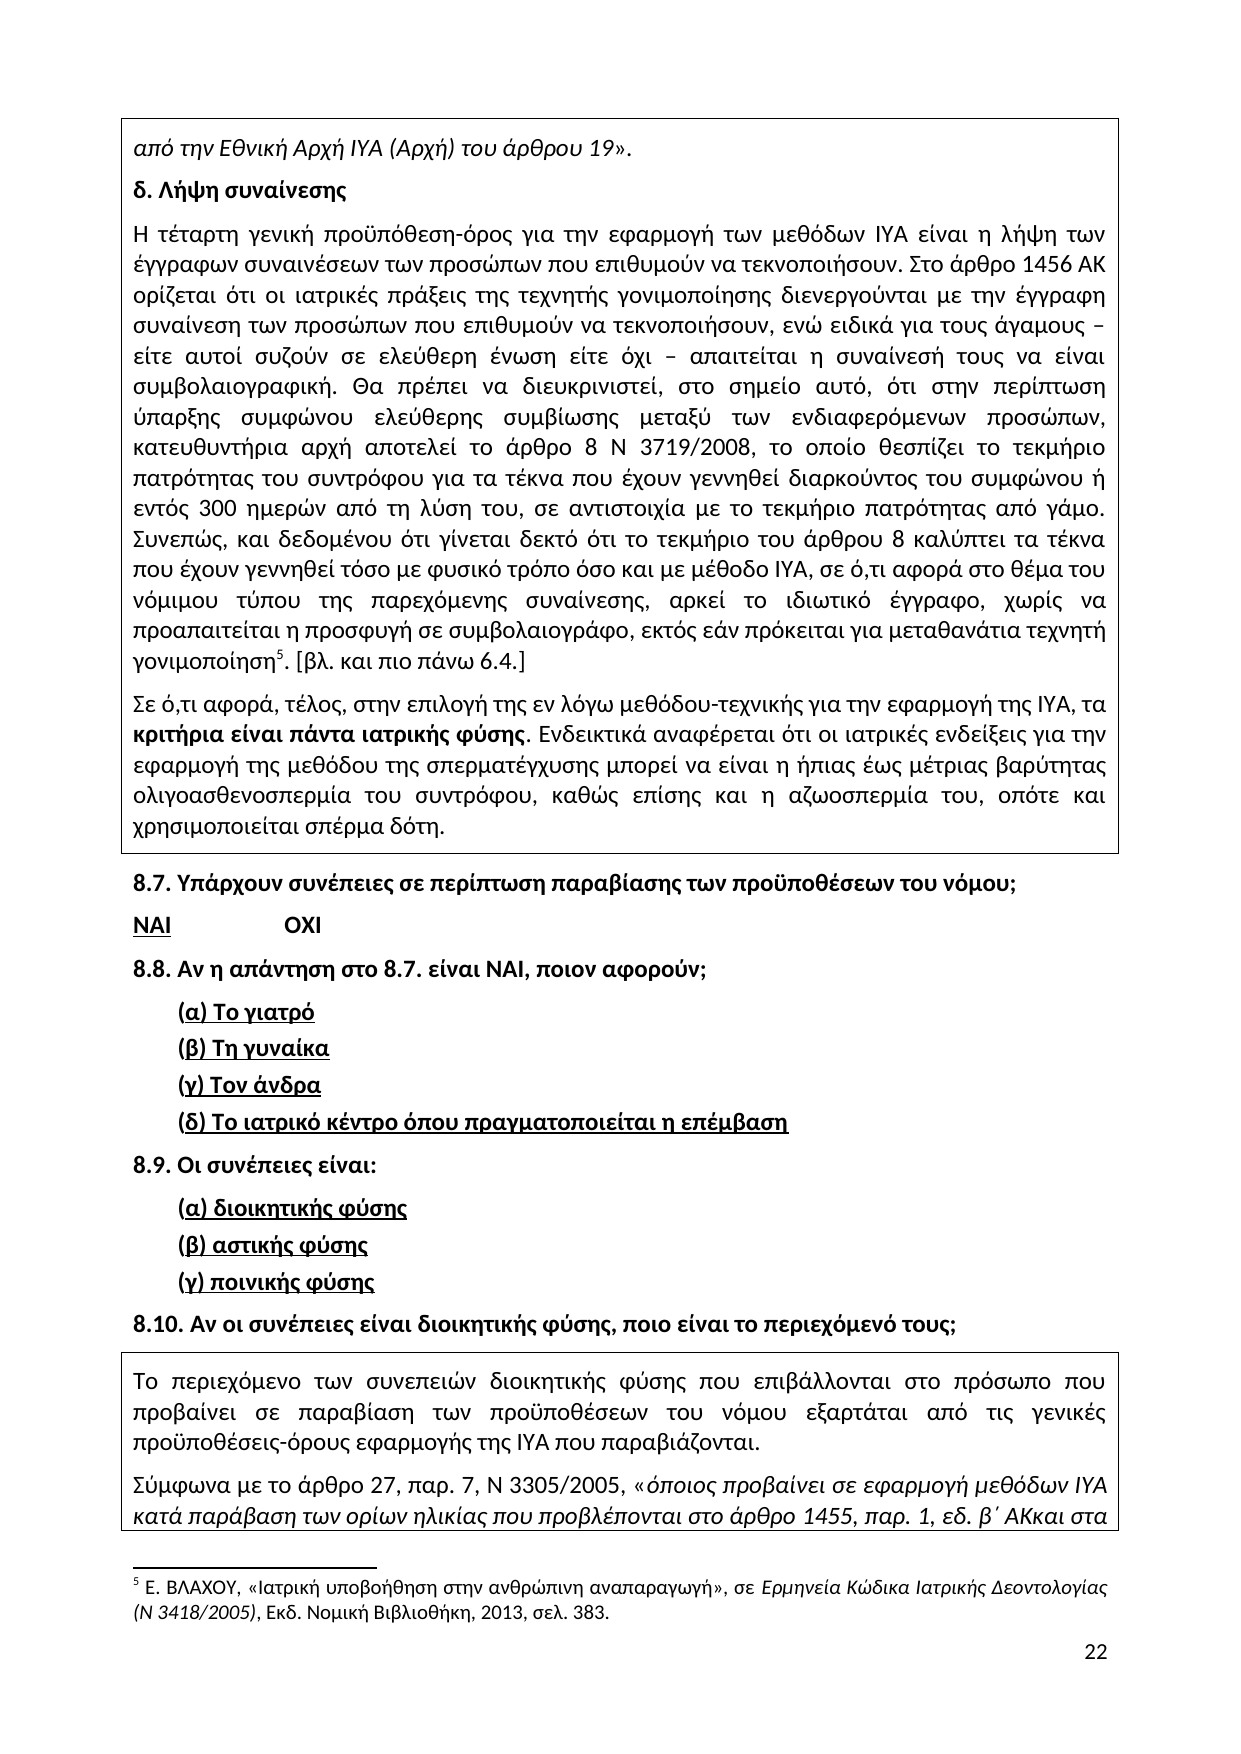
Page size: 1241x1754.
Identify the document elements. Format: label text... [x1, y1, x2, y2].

text (β) Τη γυναίκα [177, 1032, 1107, 1063]
text ΝΑΙ ΟΧΙ [133, 910, 1107, 940]
text (δ) Το ιατρικό κέντρο όπου πραγματοποιείται η επέμβαση [177, 1106, 1107, 1137]
text 8.10. Αν οι συνέπειες είναι διοικητικής φύσης, ποιο είναι το περιεχόμενό τους; [133, 1309, 1107, 1339]
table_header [122, 119, 1118, 853]
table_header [122, 1353, 1118, 1530]
text (γ) ποινικής φύσης [177, 1266, 1107, 1296]
text 8.7. Υπάρχουν συνέπειες σε περίπτωση παραβίασης των προϋποθέσεων του νόμου; [133, 867, 1107, 897]
text (α) Το γιατρό [177, 996, 1107, 1026]
text 8.8. Αν η απάντηση στο 8.7. είναι ΝΑΙ, ποιον αφορούν; [133, 953, 1107, 983]
text (γ) Τον άνδρα [177, 1069, 1107, 1100]
text (α) διοικητικής φύσης [177, 1192, 1107, 1223]
text (β) αστικής φύσης [177, 1229, 1107, 1259]
text 8.9. Οι συνέπειες είναι: [133, 1149, 1107, 1179]
